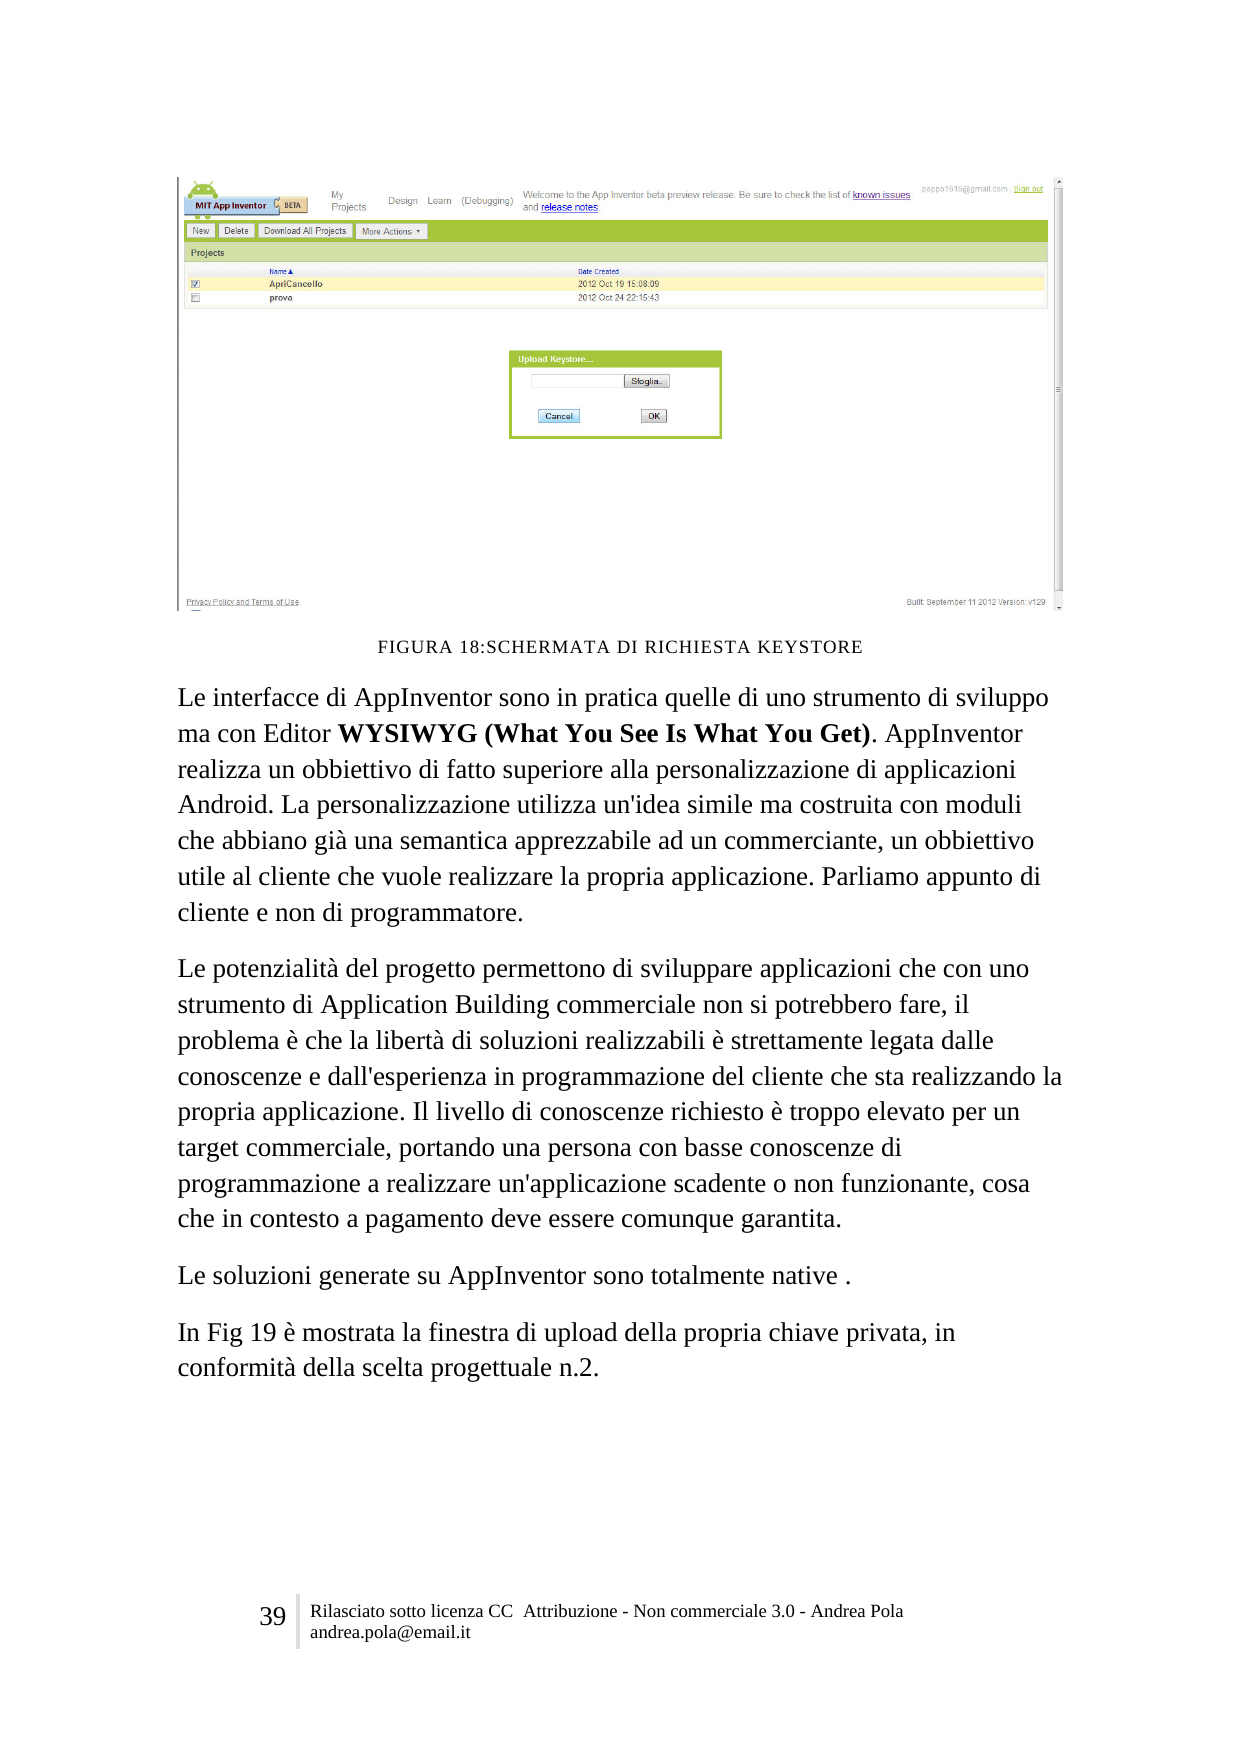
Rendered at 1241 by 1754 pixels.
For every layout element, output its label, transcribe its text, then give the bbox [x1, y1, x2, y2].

text In Fig 19 è mostrata la finestra di upload della propria chiave privata, in conformità della scelta progettuale n.2. [177, 1316, 1063, 1382]
picture [177, 177, 1063, 611]
text Le potenzialità del progetto permettono di sviluppare applicazioni che con uno strumento di Application Building commerciale non si potrebbero fare, il problema è che la libertà di soluzioni realizzabili è strettamente legata dalle conoscenze e dall'esperienza in programmazione del cliente che sta realizzando la propria applicazione. Il livello di conoscenze richiesto è troppo elevato per un target commerciale, portando una persona con basse conoscenze di programmazione a realizzare un'applicazione scadente o non funzionante, cosa che in contesto a pagamento deve essere comunque garantita. [177, 952, 1063, 1234]
text Le interfacce di AppInventor sono in pratica quelle di uno strumento di sviluppo ma con Editor WYSIWYG (What You See Is What You Get). AppInventor realizza un obbiettivo di fatto superiore alla personalizzazione di applicazioni Android. La personalizzazione utilizza un'idea simile ma costruita con moduli che abbiano già una semantica apprezzabile ad un commerciante, un obbiettivo utile al cliente che vuole realizzare la propria applicazione. Parliamo appunto di cliente e non di programmatore. [177, 681, 1063, 927]
text Figura 18:schermata di richiesta keystore [177, 636, 1063, 657]
text Le soluzioni generate su AppInventor sono totalmente native . [177, 1259, 1063, 1290]
